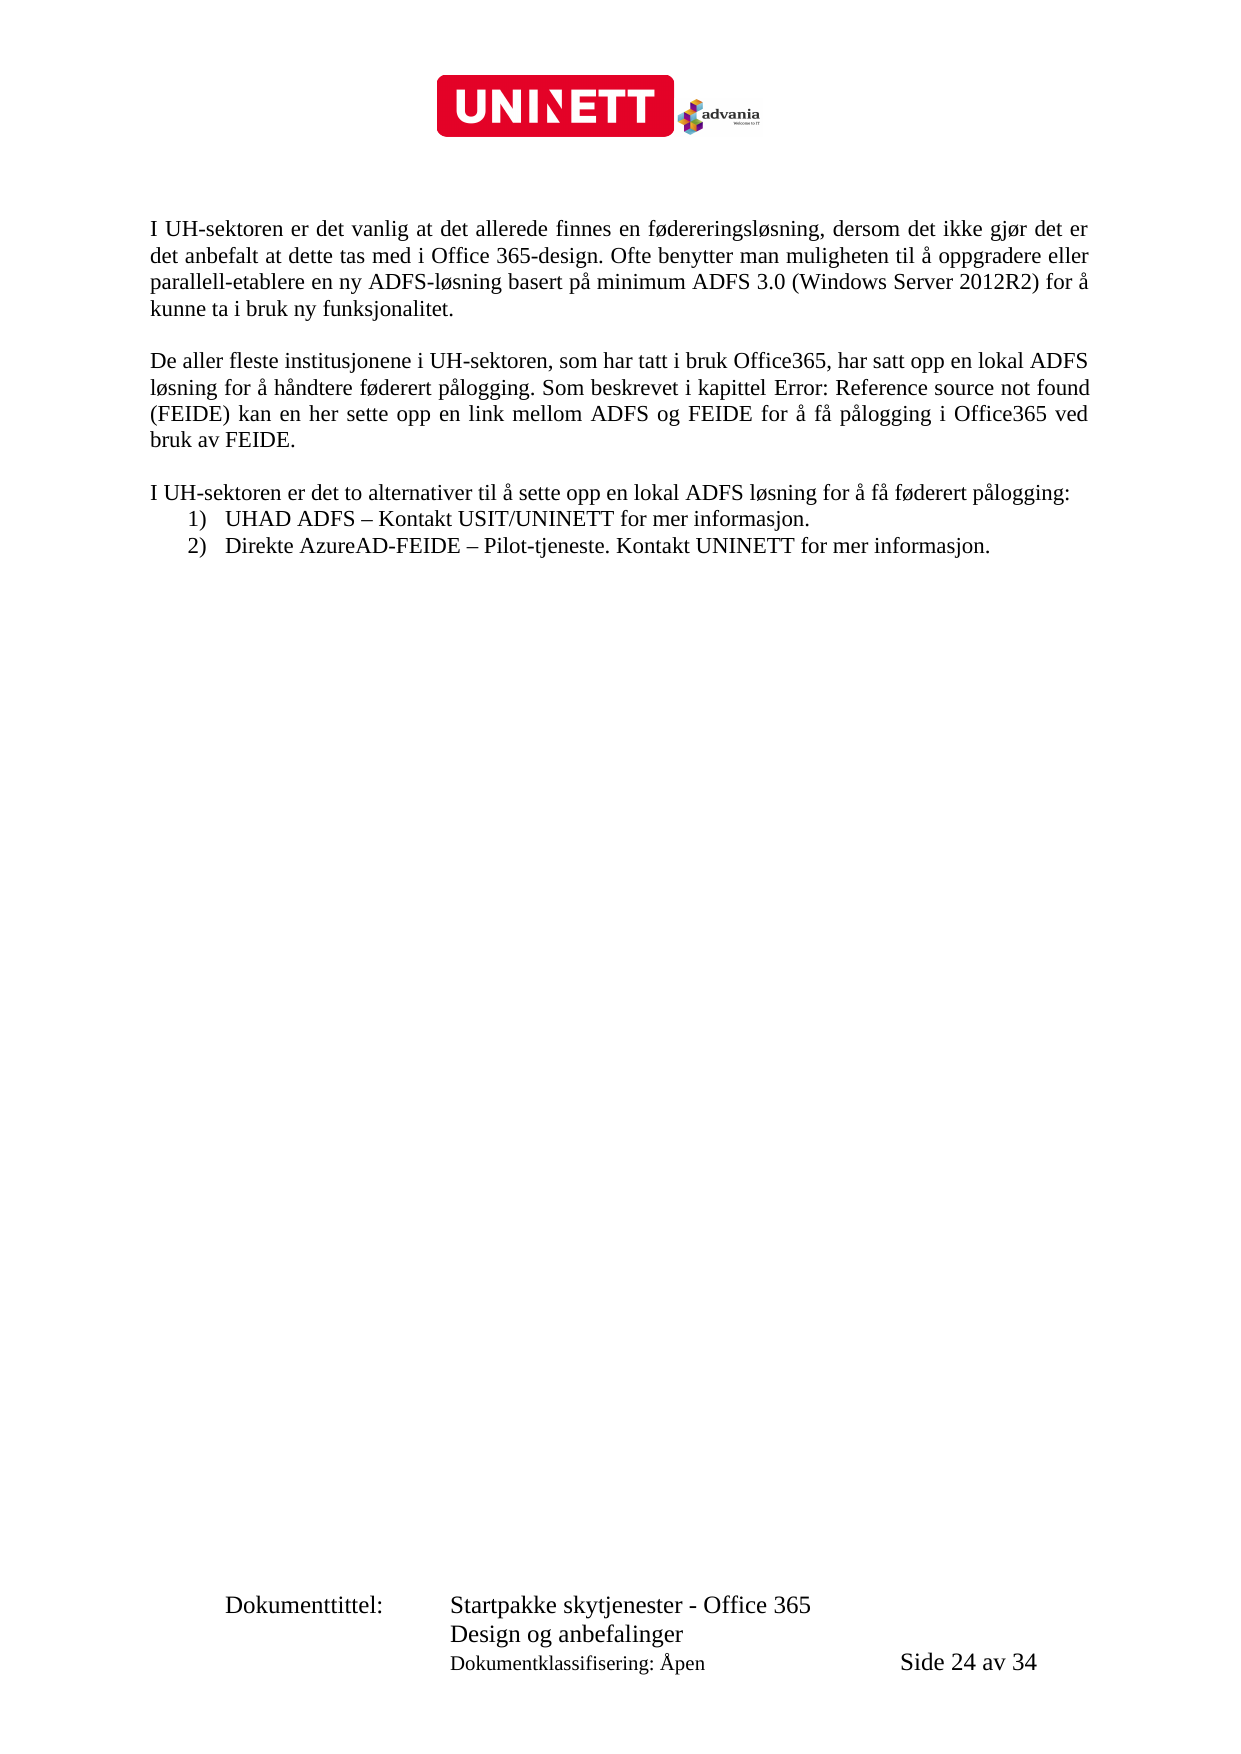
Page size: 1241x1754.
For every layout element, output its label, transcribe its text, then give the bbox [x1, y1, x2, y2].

picture [437, 75, 763, 137]
text I UH-sektoren er det vanlig at det allerede finnes en fødereringsløsning, dersom det ikke gjør det er det anbefalt at dette tas med i Office 365-design. Ofte benytter man muligheten til å oppgradere eller parallell-etablere en ny ADFS-løsning basert på minimum ADFS 3.0 (Windows Server 2012R2) for å kunne ta i bruk ny funksjonalitet. [150, 216, 1090, 321]
text I UH-sektoren er det to alternativer til å sette opp en lokal ADFS løsning for å få føderert pålogging: [150, 479, 1090, 505]
list Direkte AzureAD-FEIDE – Pilot-tjeneste. Kontakt UNINETT for mer informasjon. [187, 532, 1090, 558]
list UHAD ADFS – Kontakt USIT/UNINETT for mer informasjon. [187, 505, 1090, 532]
